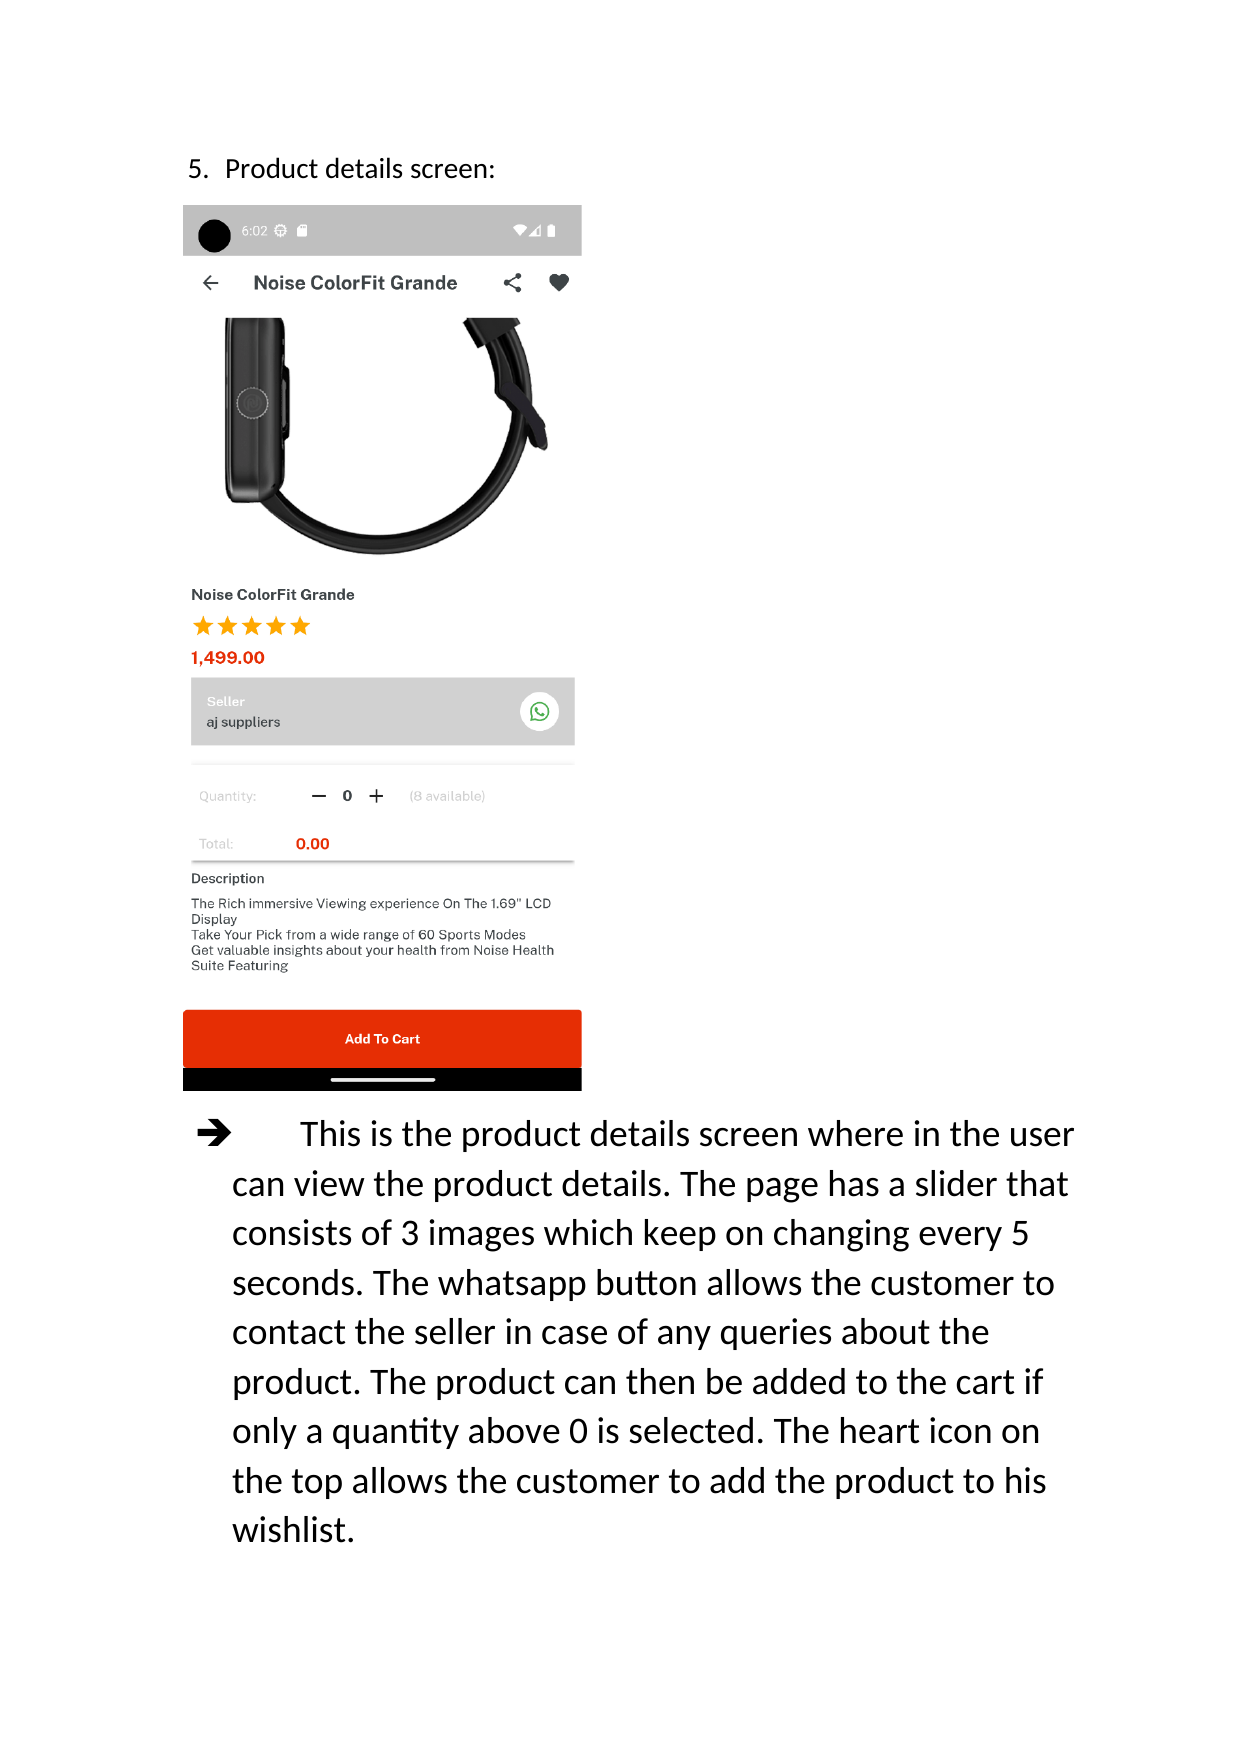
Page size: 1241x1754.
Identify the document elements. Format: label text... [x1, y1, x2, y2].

picture [183, 205, 582, 1091]
list Product details screen: [187, 150, 1090, 186]
list This is the product details screen where in the user can view the product details. The page has a slider that consists of 3 images which keep on changing every 5 seconds. The whatsapp button allows the customer to contact the seller in case of any queries about the product. The product can then be added to the cart if only a quantity above 0 is selected. The heart icon on the top allows the customer to add the product to his wishlist. [194, 1110, 1090, 1552]
